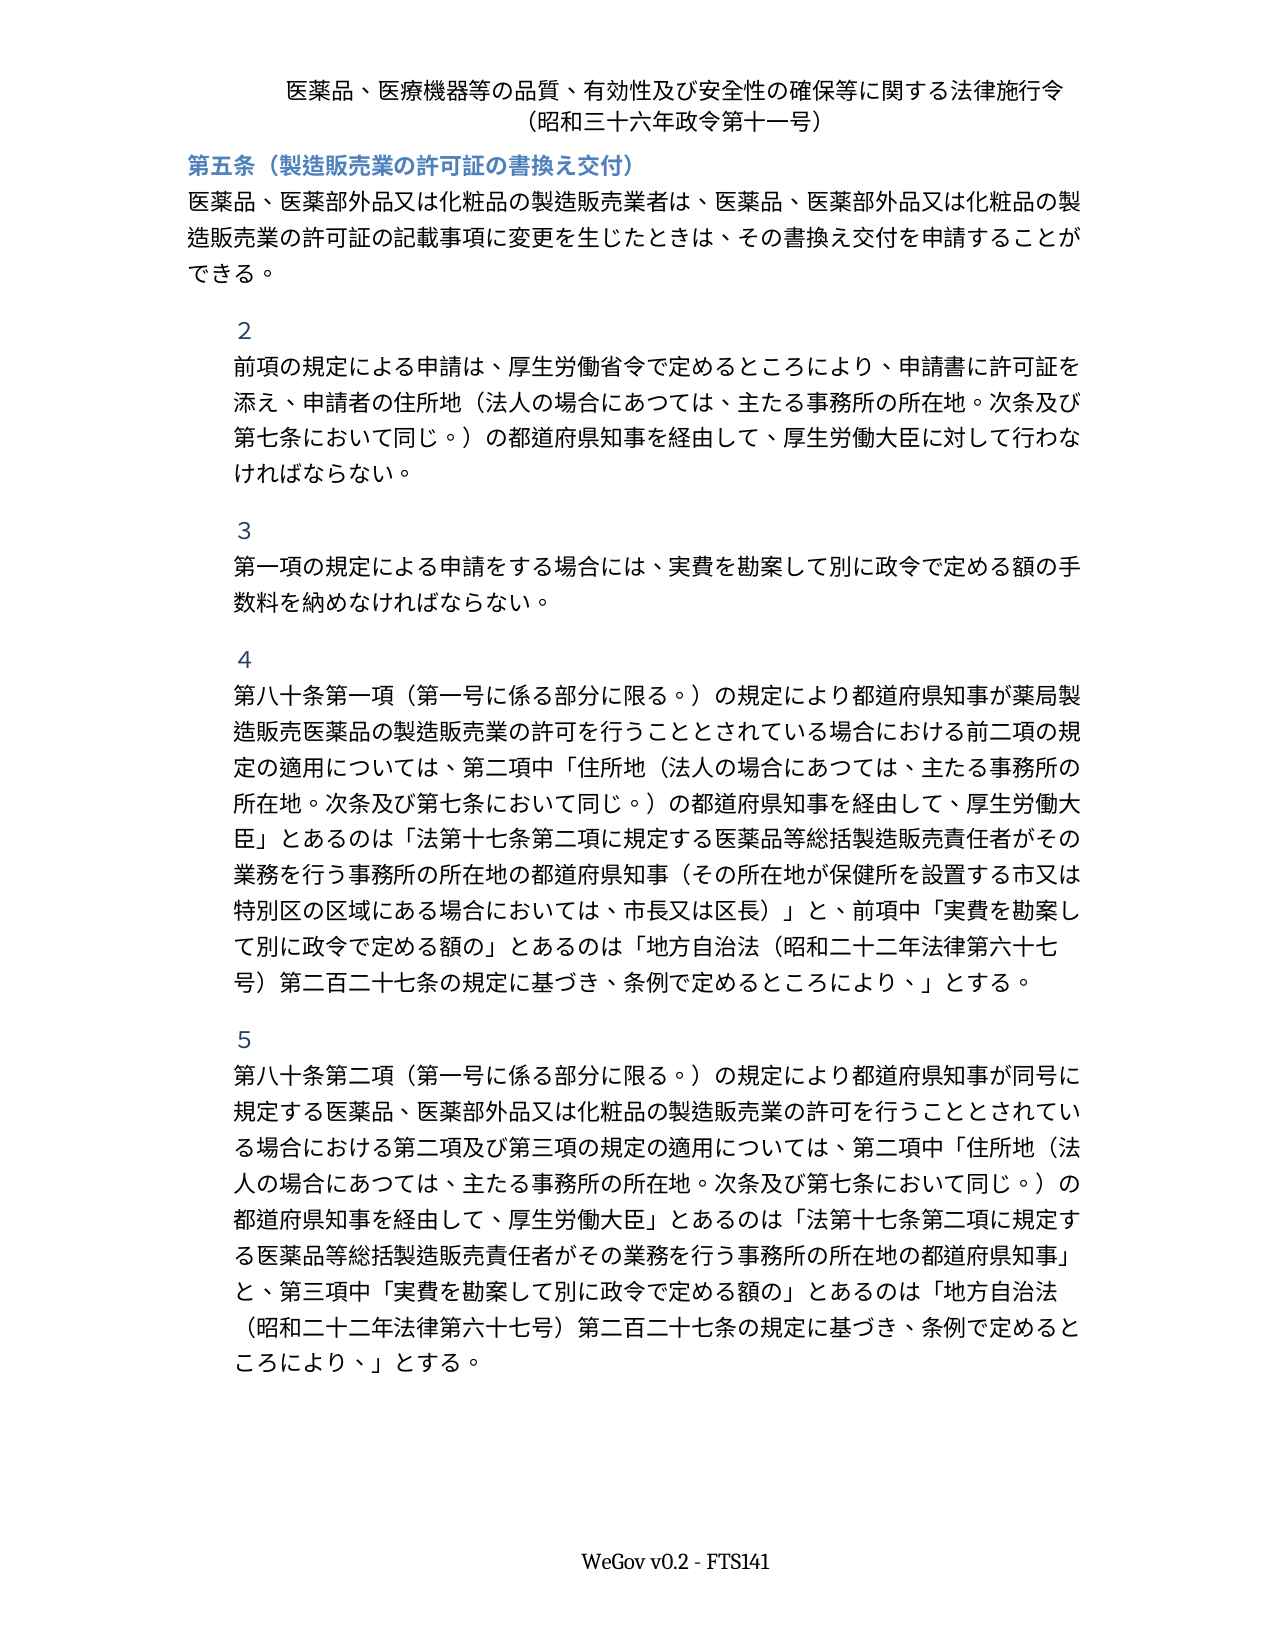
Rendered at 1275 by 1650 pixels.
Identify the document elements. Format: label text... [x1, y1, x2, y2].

text 前項の規定による申請は、厚生労働省令で定めるところにより、申請書に許可証を添え、申請者の住所地（法人の場合にあつては、主たる事務所の所在地。次条及び第七条において同じ。）の都道府県知事を経由して、厚生労働大臣に対して行わなければならない。 [233, 351, 1087, 489]
text 医薬品、医薬部外品又は化粧品の製造販売業者は、医薬品、医薬部外品又は化粧品の製造販売業の許可証の記載事項に変更を生じたときは、その書換え交付を申請することができる。 [187, 186, 1087, 289]
subtitle ４ [233, 644, 1087, 675]
text 第八十条第二項（第一号に係る部分に限る。）の規定により都道府県知事が同号に規定する医薬品、医薬部外品又は化粧品の製造販売業の許可を行うこととされている場合における第二項及び第三項の規定の適用については、第二項中「住所地（法人の場合にあつては、主たる事務所の所在地。次条及び第七条において同じ。）の都道府県知事を経由して、厚生労働大臣」とあるのは「法第十七条第二項に規定する医薬品等総括製造販売責任者がその業務を行う事務所の所在地の都道府県知事」と、第三項中「実費を勘案して別に政令で定める額の」とあるのは「地方自治法（昭和二十二年法律第六十七号）第二百二十七条の規定に基づき、条例で定めるところにより、」とする。 [233, 1060, 1087, 1379]
subtitle 第五条（製造販売業の許可証の書換え交付） [187, 150, 1087, 181]
subtitle ３ [233, 515, 1087, 546]
subtitle ２ [233, 314, 1087, 346]
subtitle ５ [233, 1024, 1087, 1055]
text 第八十条第一項（第一号に係る部分に限る。）の規定により都道府県知事が薬局製造販売医薬品の製造販売業の許可を行うこととされている場合における前二項の規定の適用については、第二項中「住所地（法人の場合にあつては、主たる事務所の所在地。次条及び第七条において同じ。）の都道府県知事を経由して、厚生労働大臣」とあるのは「法第十七条第二項に規定する医薬品等総括製造販売責任者がその業務を行う事務所の所在地の都道府県知事（その所在地が保健所を設置する市又は特別区の区域にある場合においては、市長又は区長）」と、前項中「実費を勘案して別に政令で定める額の」とあるのは「地方自治法（昭和二十二年法律第六十七号）第二百二十七条の規定に基づき、条例で定めるところにより、」とする。 [233, 680, 1087, 998]
text 第一項の規定による申請をする場合には、実費を勘案して別に政令で定める額の手数料を納めなければならない。 [233, 551, 1087, 618]
